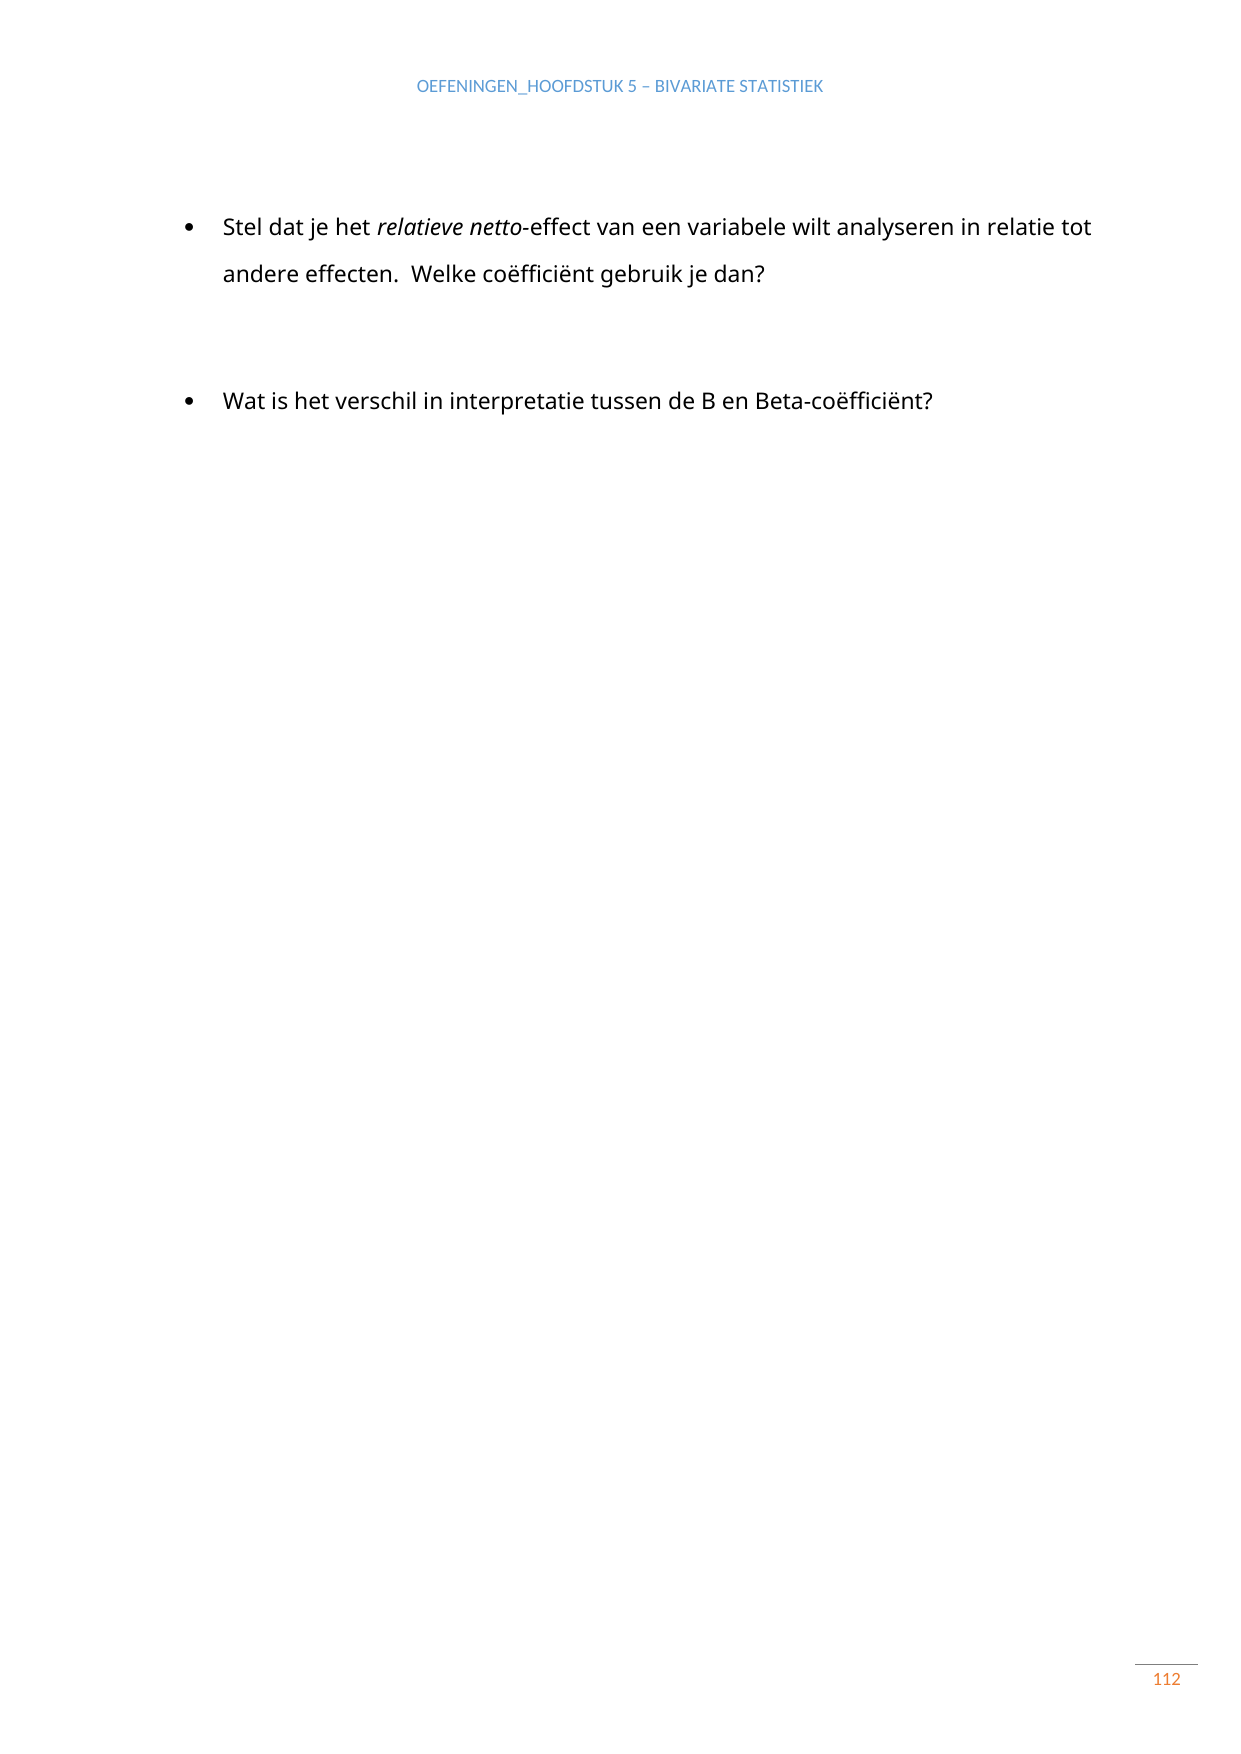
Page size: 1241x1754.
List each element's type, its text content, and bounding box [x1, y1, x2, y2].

list Stel dat je het relatieve netto-effect van een variabele wilt analyseren in relatie tot andere effecten. Welke coëfficiënt gebruik je dan? [185, 211, 1093, 289]
list Wat is het verschil in interpretatie tussen de B en Beta-coëfficiënt? [185, 385, 1093, 416]
